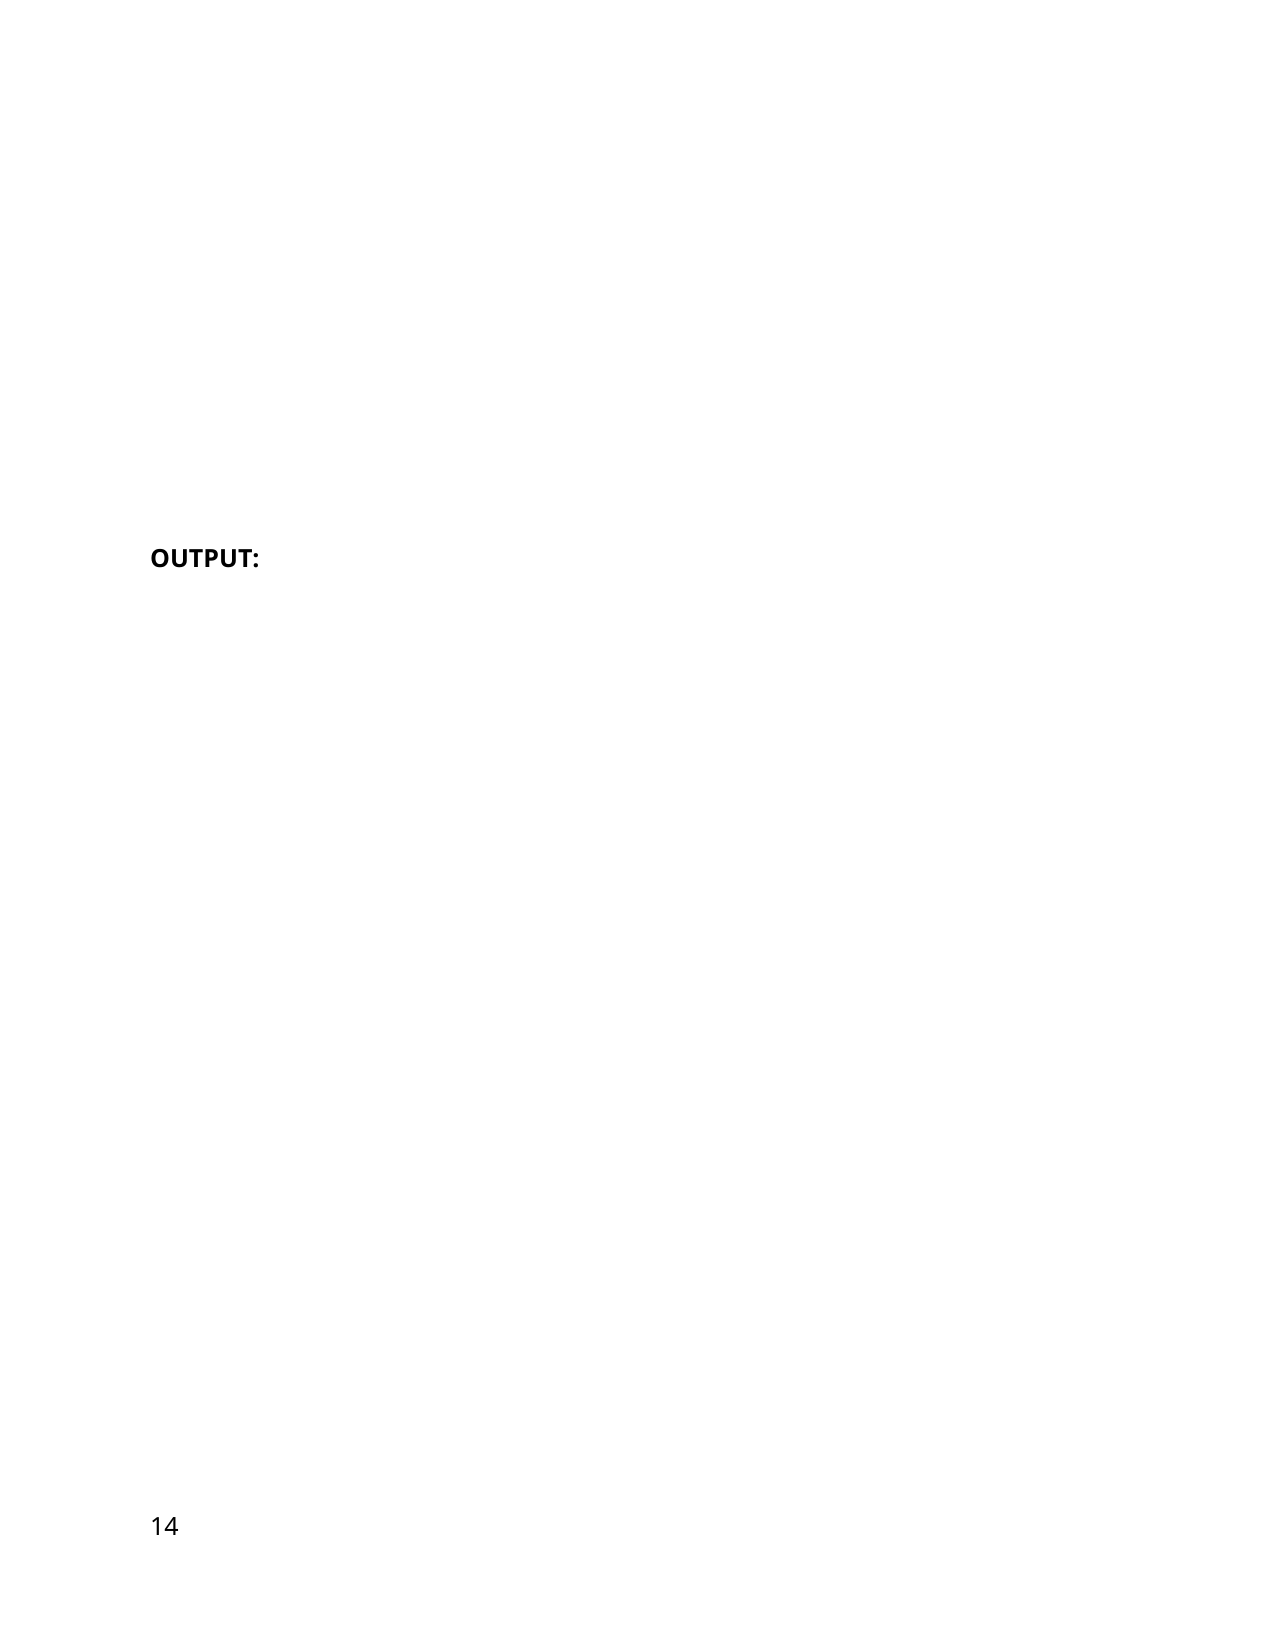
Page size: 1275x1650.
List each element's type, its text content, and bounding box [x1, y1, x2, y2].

text OUTPUT: [150, 541, 1125, 575]
